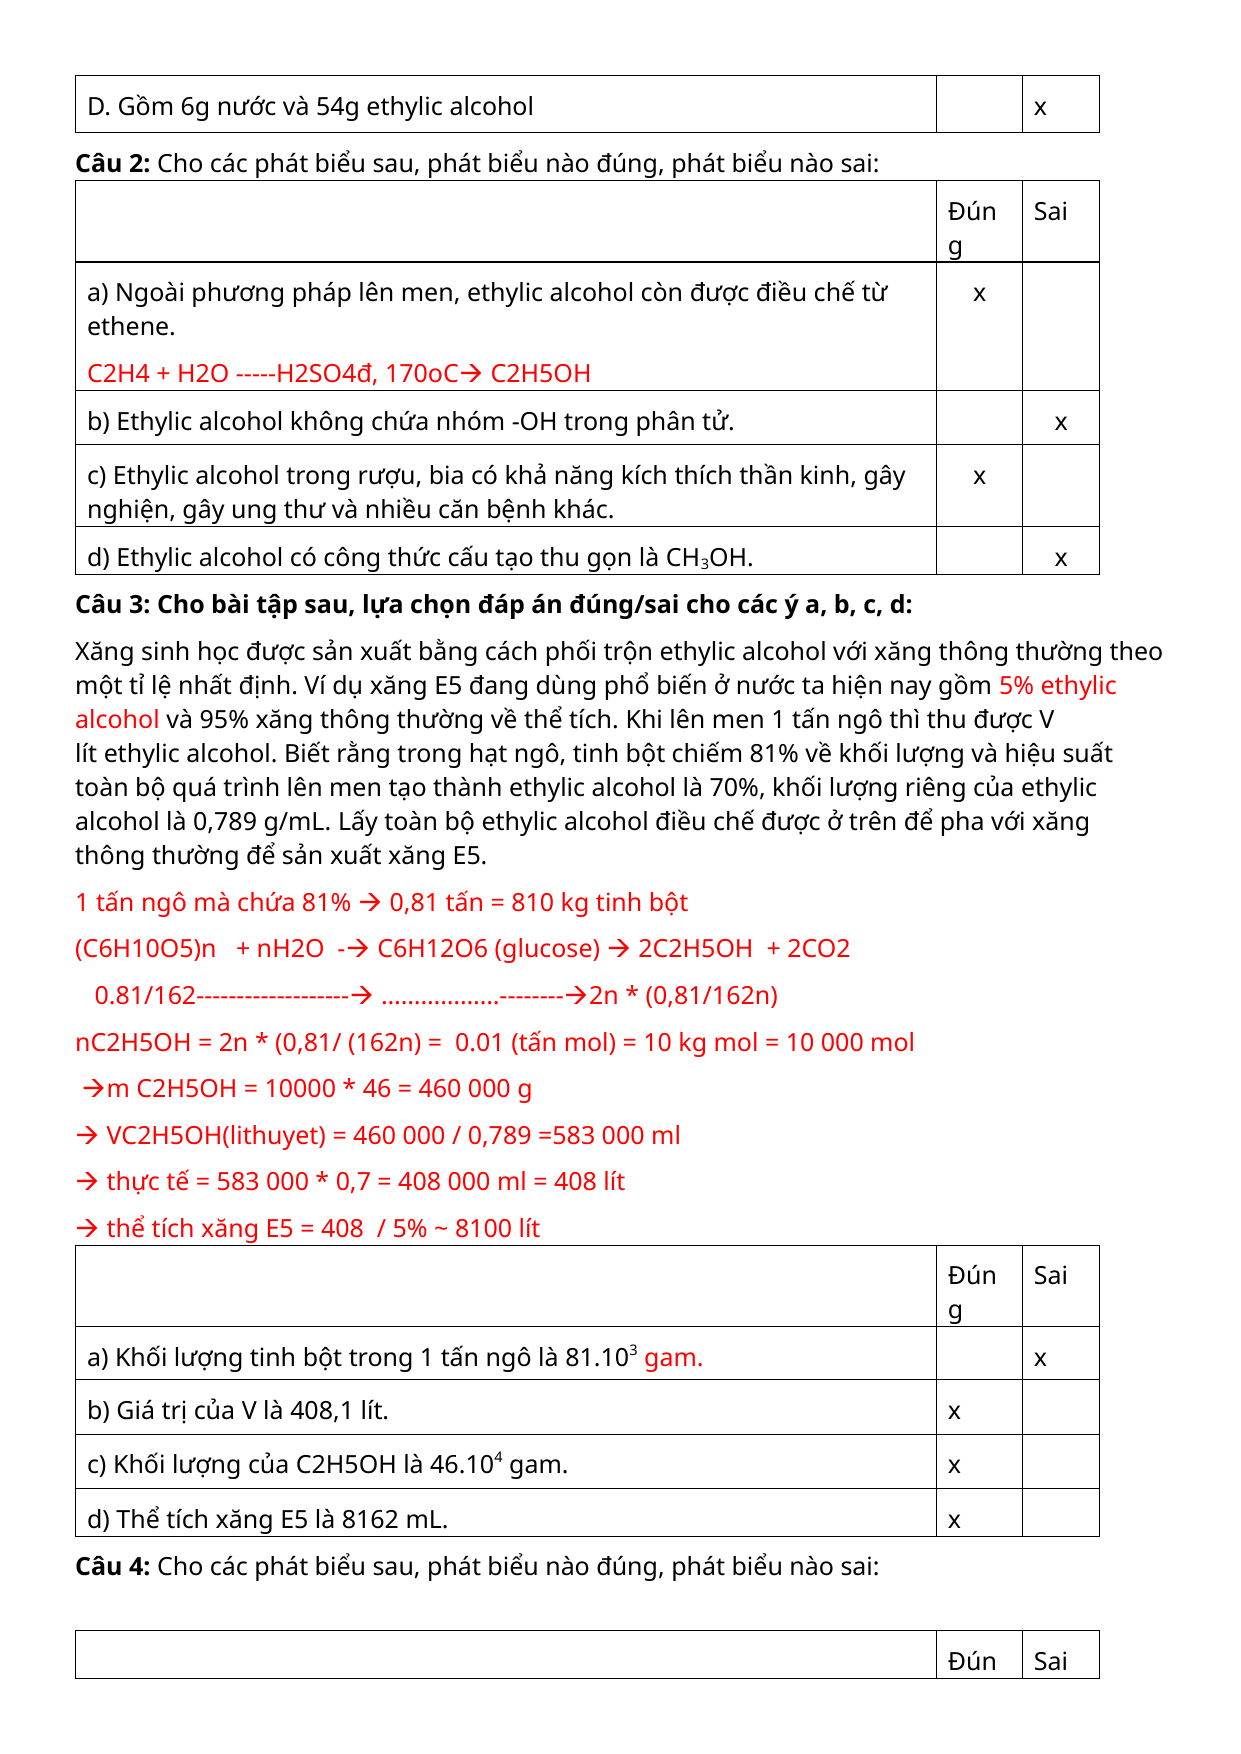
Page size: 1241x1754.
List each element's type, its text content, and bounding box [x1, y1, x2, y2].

table_cell [1023, 445, 1099, 526]
table_header [76, 1246, 936, 1326]
table_cell [937, 527, 1022, 573]
text m C2H5OH = 10000 * 46 = 460 000 g [75, 1071, 1165, 1105]
text thực tế = 583 000 * 0,7 = 408 000 ml = 408 lít [75, 1164, 1165, 1198]
table_cell [1023, 1435, 1099, 1488]
table_cell [1023, 1380, 1099, 1433]
table_header Sai [1023, 1246, 1099, 1326]
text Câu 2: Cho các phát biểu sau, phát biểu nào đúng, phát biểu nào sai: [75, 146, 1165, 180]
table_cell x [937, 263, 1022, 390]
table_cell x [1023, 391, 1099, 444]
table_cell c) Khối lượng của C2H5OH là 46.104 gam. [76, 1435, 936, 1488]
table_cell a) Ngoài phương pháp lên men, ethylic alcohol còn được điều chế từ ethene. C2H4 + H2O -----H2SO4đ, 170oC C2H5OH [76, 263, 936, 390]
table_cell x [1023, 76, 1099, 132]
text VC2H5OH(lithuyet) = 460 000 / 0,789 =583 000 ml [75, 1117, 1165, 1151]
table_header Sai [1023, 1631, 1099, 1678]
table_cell a) Khối lượng tinh bột trong 1 tấn ngô là 81.103 gam. [76, 1327, 936, 1379]
text Xăng sinh học được sản xuất bằng cách phối trộn ethylic alcohol với xăng thông thường theo một tỉ lệ nhất định. Ví dụ xăng E5 đang dùng phổ biến ở nước ta hiện nay gồm 5% ethylic alcohol và 95% xăng thông thường về thể tích. Khi lên men 1 tấn ngô thì thu được V lít ethylic alcohol. Biết rằng trong hạt ngô, tinh bột chiếm 81% về khối lượng và hiệu suất toàn bộ quá trình lên men tạo thành ethylic alcohol là 70%, khối lượng riêng của ethylic alcohol là 0,789 g/mL. Lấy toàn bộ ethylic alcohol điều chế được ở trên để pha với xăng thông thường để sản xuất xăng E5. [75, 633, 1165, 872]
table_cell [1023, 263, 1099, 390]
table_header [76, 181, 936, 261]
table_cell d) Ethylic alcohol có công thức cấu tạo thu gọn là CH3OH. [76, 527, 936, 573]
text (C6H10O5)n + nH2O - C6H12O6 (glucose) 2C2H5OH + 2CO2 [75, 931, 1165, 965]
table_cell x [1023, 527, 1099, 573]
table_header Đúng [937, 1631, 1022, 1678]
table_cell x [937, 445, 1022, 526]
table_cell [937, 391, 1022, 444]
table_cell D. Gồm 6g nước và 54g ethylic alcohol [76, 76, 936, 132]
text Câu 4: Cho các phát biểu sau, phát biểu nào đúng, phát biểu nào sai: [75, 1549, 1165, 1583]
table_cell x [1023, 1327, 1099, 1379]
text nC2H5OH = 2n * (0,81/ (162n) = 0.01 (tấn mol) = 10 kg mol = 10 000 mol [75, 1024, 1165, 1058]
table_cell c) Ethylic alcohol trong rượu, bia có khả năng kích thích thần kinh, gây nghiện, gây ung thư và nhiều căn bệnh khác. [76, 445, 936, 526]
text 1 tấn ngô mà chứa 81% 0,81 tấn = 810 kg tinh bột [75, 884, 1165, 918]
table_cell [937, 1327, 1022, 1379]
table_header Sai [1023, 181, 1099, 261]
table_header Đúng [937, 181, 1022, 261]
text thể tích xăng E5 = 408 / 5% ~ 8100 lít [75, 1210, 1165, 1244]
table_cell x [937, 1380, 1022, 1433]
table_cell [1023, 1489, 1099, 1536]
table_cell x [937, 1435, 1022, 1488]
text 0.81/162------------------- ………………--------2n * (0,81/162n) [75, 978, 1165, 1012]
table_cell d) Thể tích xăng E5 là 8162 mL. [76, 1489, 936, 1536]
table_cell x [937, 1489, 1022, 1536]
text Câu 3: Cho bài tập sau, lựa chọn đáp án đúng/sai cho các ý a, b, c, d: [75, 587, 1165, 621]
table_header [76, 1631, 936, 1678]
table_header Đúng [937, 1246, 1022, 1326]
table_cell [937, 76, 1022, 132]
table_cell b) Giá trị của V là 408,1 lít. [76, 1380, 936, 1433]
table_cell b) Ethylic alcohol không chứa nhóm -OH trong phân tử. [76, 391, 936, 444]
